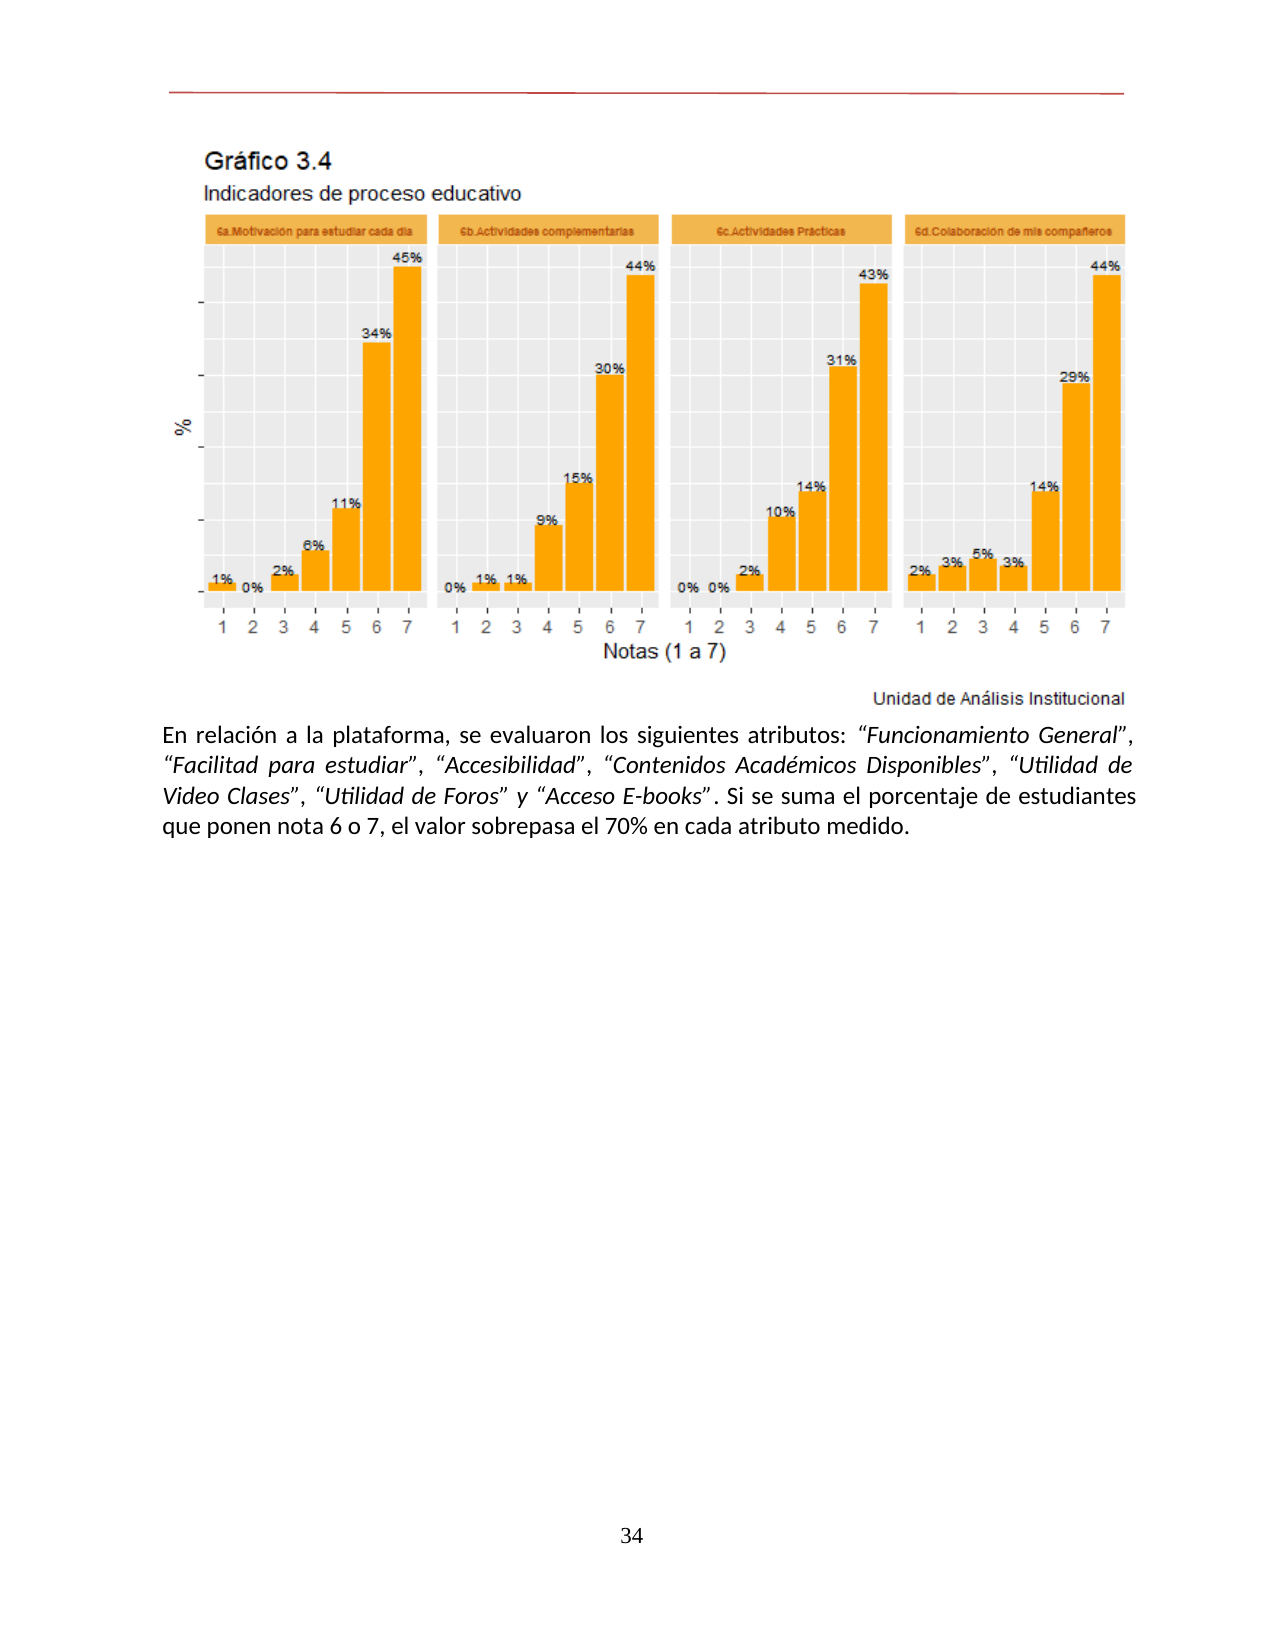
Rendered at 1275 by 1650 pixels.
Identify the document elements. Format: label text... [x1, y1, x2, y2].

picture [162, 139, 1137, 719]
text En relación a la plataforma, se evaluaron los siguientes atributos: “Funcionamiento General”, “Facilitad para estudiar”, “Accesibilidad”, “Contenidos Académicos Disponibles”, “Utilidad de Video Clases”, “Utilidad de Foros” y “Acceso E-books”. Si se suma el porcentaje de estudiantes que ponen nota 6 o 7, el valor sobrepasa el 70% en cada atributo medido. [162, 719, 1137, 841]
